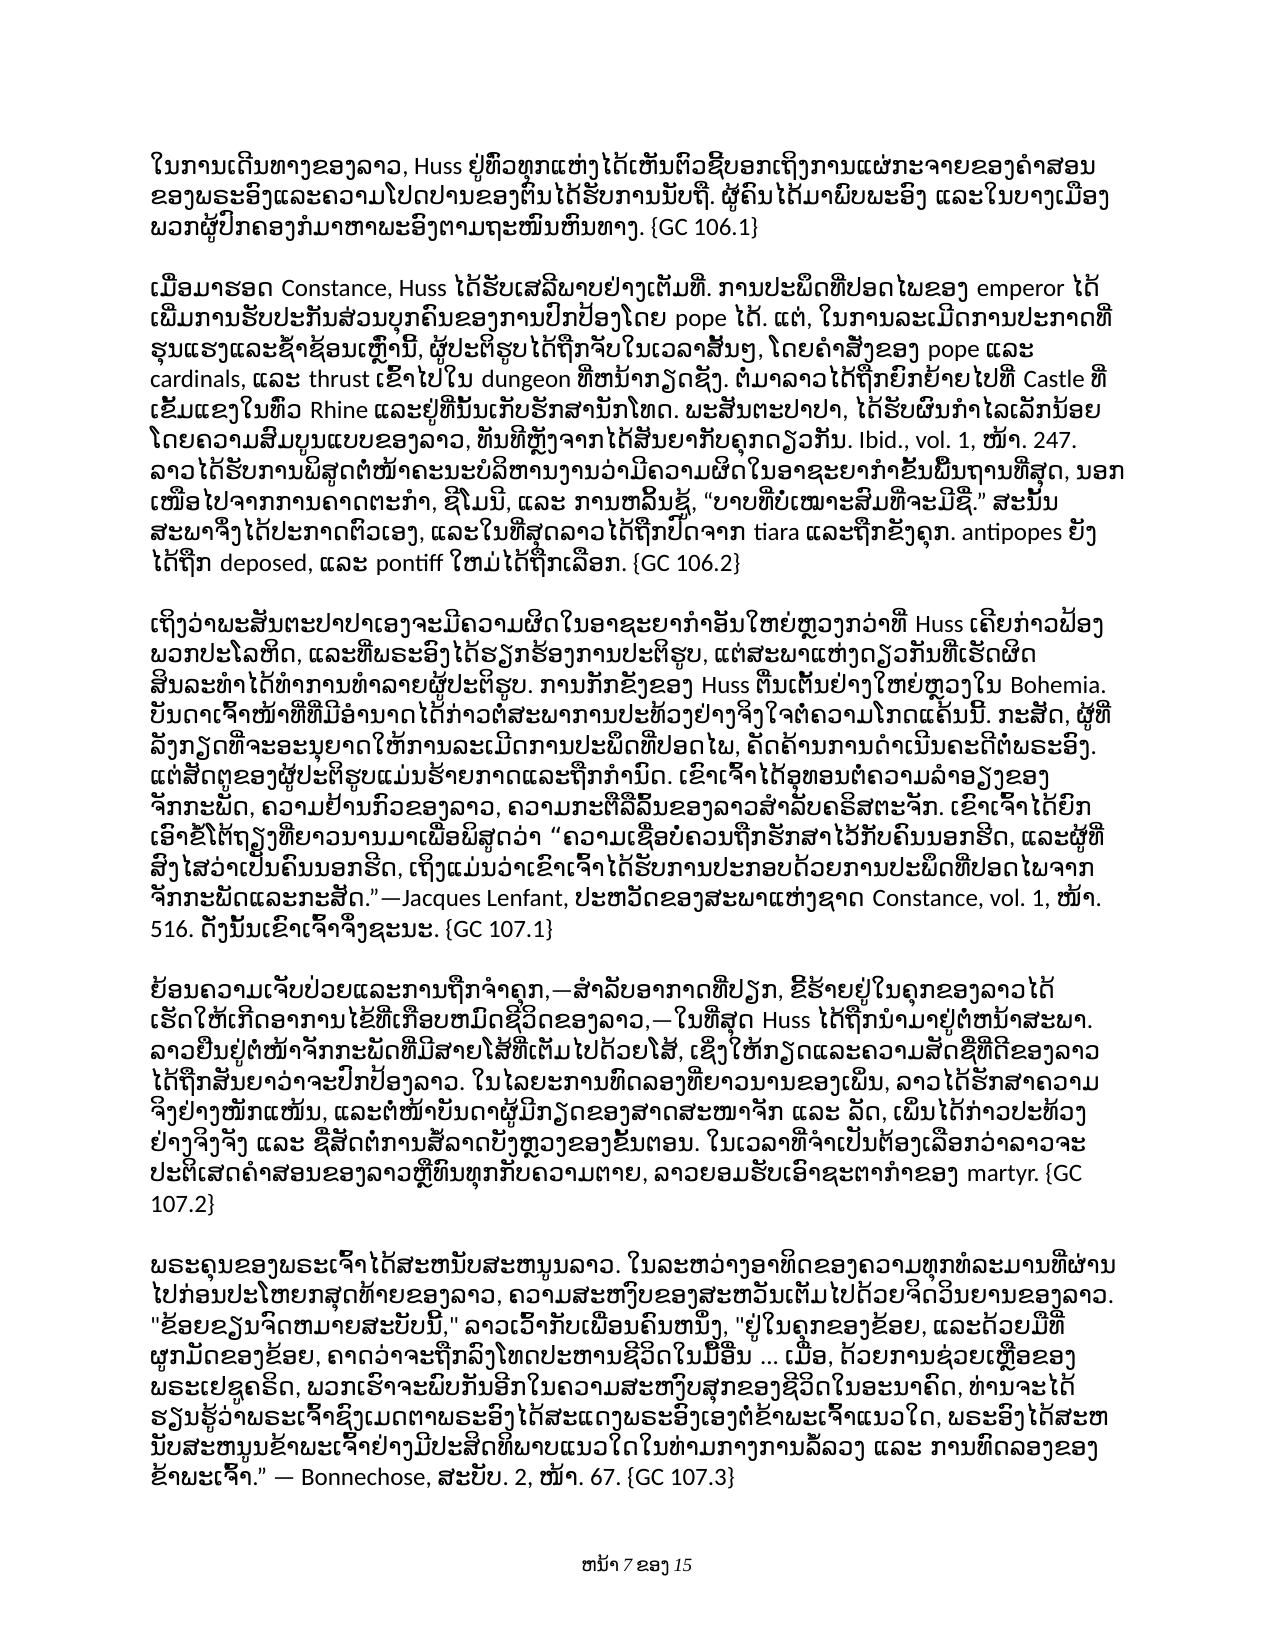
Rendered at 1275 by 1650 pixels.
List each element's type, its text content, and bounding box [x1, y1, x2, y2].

text ເຖິງວ່າພະສັນຕະປາປາເອງຈະມີຄວາມຜິດໃນອາຊະຍາກຳອັນໃຫຍ່ຫຼວງກວ່າທີ່ Huss ເຄີຍກ່າວຟ້ອງພວກປະໂລຫິດ, ແລະທີ່ພຣະອົງໄດ້ຮຽກຮ້ອງການປະຕິຮູບ, ແຕ່ສະພາແຫ່ງດຽວກັນທີ່ເຮັດຜິດສິນລະທຳໄດ້ທຳການທຳລາຍຜູ້ປະຕິຮູບ. ການກັກຂັງຂອງ Huss ຕື່ນເຕັ້ນຢ່າງໃຫຍ່ຫຼວງໃນ Bohemia. ບັນດາ​ເຈົ້າ​ໜ້າ​ທີ່​ທີ່​ມີ​ອຳນາດ​ໄດ້​ກ່າວ​ຕໍ່​ສະພາ​ການ​ປະ​ທ້ວງ​ຢ່າງ​ຈິງ​ໃຈ​ຕໍ່​ຄວາມ​ໂກດ​ແຄ້ນ​ນີ້. ກະສັດ, ຜູ້ທີ່ລັງກຽດທີ່ຈະອະນຸຍາດໃຫ້ການລະເມີດການປະພຶດທີ່ປອດໄພ, ຄັດຄ້ານການດໍາເນີນຄະດີຕໍ່ພຣະອົງ. ແຕ່ສັດຕູຂອງຜູ້ປະຕິຮູບແມ່ນຮ້າຍກາດແລະຖືກກໍານົດ. ເຂົາເຈົ້າໄດ້ອຸທອນຕໍ່ຄວາມລໍາອຽງຂອງຈັກກະພັດ, ຄວາມຢ້ານກົວຂອງລາວ, ຄວາມກະຕືລືລົ້ນຂອງລາວສໍາລັບຄຣິສຕະຈັກ. ເຂົາ​ເຈົ້າ​ໄດ້​ຍົກ​ເອົາ​ຂໍ້​ໂຕ້​ຖຽງ​ທີ່​ຍາວ​ນານ​ມາ​ເພື່ອ​ພິ​ສູດ​ວ່າ “ຄວາມ​ເຊື່ອ​ບໍ່​ຄວນ​ຖືກ​ຮັກສາ​ໄວ້​ກັບ​ຄົນ​ນອກ​ຮີດ, ແລະ​ຜູ້​ທີ່​ສົງ​ໄສ​ວ່າ​ເປັນ​ຄົນ​ນອກ​ຮີດ, ເຖິງ​ແມ່ນ​ວ່າ​ເຂົາ​ເຈົ້າ​ໄດ້​ຮັບ​ການ​ປະ​ກອບ​ດ້ວຍ​ການ​ປະພຶດ​ທີ່​ປອດ​ໄພ​ຈາກ​ຈັກກະ​ພັດ​ແລະ​ກະສັດ.”—Jacques Lenfant, ປະຫວັດ​ຂອງ​ສະພາ​ແຫ່ງ​ຊາດ Constance, vol. 1, ໜ້າ. 516. ດັ່ງນັ້ນເຂົາເຈົ້າຈຶ່ງຊະນະ. {GC 107.1} [150, 608, 1125, 943]
text ຍ້ອນຄວາມເຈັບປ່ວຍແລະການຖືກຈໍາຄຸກ,—ສໍາລັບອາກາດທີ່ປຽກ, ຂີ້ຮ້າຍຢູ່ໃນຄຸກຂອງລາວໄດ້ເຮັດໃຫ້ເກີດອາການໄຂ້ທີ່ເກືອບຫມົດຊີວິດຂອງລາວ,—ໃນທີ່ສຸດ Huss ໄດ້ຖືກນໍາມາຢູ່ຕໍ່ຫນ້າສະພາ. ລາວ​ຢືນ​ຢູ່​ຕໍ່​ໜ້າ​ຈັກກະພັດ​ທີ່​ມີ​ສາຍ​ໂສ້​ທີ່​ເຕັມ​ໄປ​ດ້ວຍ​ໂສ້, ເຊິ່ງ​ໃຫ້​ກຽດ​ແລະ​ຄວາມ​ສັດ​ຊື່​ທີ່​ດີ​ຂອງ​ລາວ​ໄດ້​ຖືກ​ສັນຍາ​ວ່າ​ຈະ​ປົກ​ປ້ອງ​ລາວ. ໃນ​ໄລຍະ​ການ​ທົດ​ລອງ​ທີ່​ຍາວ​ນານ​ຂອງ​ເພິ່ນ, ລາວ​ໄດ້​ຮັກສາ​ຄວາມ​ຈິງ​ຢ່າງ​ໜັກ​ແໜ້ນ, ​ແລະ​ຕໍ່​ໜ້າ​ບັນດາ​ຜູ້​ມີ​ກຽດ​ຂອງ​ສາດສະໜາ​ຈັກ ​ແລະ ລັດ, ​ເພິ່ນ​ໄດ້​ກ່າວ​ປະ​ທ້ວງ​ຢ່າງ​ຈິງ​ຈັງ ​ແລະ ຊື່​ສັດ​ຕໍ່​ການ​ສໍ້​ລາດ​ບັງ​ຫຼວງ​ຂອງ​ຂັ້ນ​ຕອນ. ໃນເວລາທີ່ຈໍາເປັນຕ້ອງເລືອກວ່າລາວຈະປະຕິເສດຄໍາສອນຂອງລາວຫຼືທົນທຸກກັບຄວາມຕາຍ, ລາວຍອມຮັບເອົາຊະຕາກໍາຂອງ martyr. {GC 107.2} [150, 974, 1125, 1218]
text ເມື່ອມາຮອດ Constance, Huss ໄດ້ຮັບເສລີພາບຢ່າງເຕັມທີ່. ການປະພຶດທີ່ປອດໄພຂອງ emperor ໄດ້ເພີ່ມການຮັບປະກັນສ່ວນບຸກຄົນຂອງການປົກປ້ອງໂດຍ pope ໄດ້. ແຕ່, ໃນການລະເມີດການປະກາດທີ່ຮຸນແຮງແລະຊ້ໍາຊ້ອນເຫຼົ່ານີ້, ຜູ້ປະຕິຮູບໄດ້ຖືກຈັບໃນເວລາສັ້ນໆ, ໂດຍຄໍາສັ່ງຂອງ pope ແລະ cardinals, ແລະ thrust ເຂົ້າໄປໃນ dungeon ທີ່ຫນ້າກຽດຊັງ. ຕໍ່ມາລາວໄດ້ຖືກຍົກຍ້າຍໄປທີ່ Castle ທີ່ເຂັ້ມແຂງໃນທົ່ວ Rhine ແລະຢູ່ທີ່ນັ້ນເກັບຮັກສານັກໂທດ. ພະສັນຕະປາປາ, ໄດ້ຮັບຜົນກໍາໄລເລັກນ້ອຍໂດຍຄວາມສົມບູນແບບຂອງລາວ, ທັນທີຫຼັງຈາກໄດ້ສັນຍາກັບຄຸກດຽວກັນ. Ibid., vol. 1, ໜ້າ. 247. ລາວ​ໄດ້​ຮັບ​ການ​ພິ​ສູດ​ຕໍ່​ໜ້າ​ຄະ​ນະ​ບໍ​ລິ​ຫານ​ງານ​ວ່າ​ມີ​ຄວາມ​ຜິດ​ໃນ​ອາ​ຊະ​ຍາ​ກຳ​ຂັ້ນ​ພື້ນ​ຖານ​ທີ່​ສຸດ, ນອກ​ເໜືອ​ໄປ​ຈາກ​ການ​ຄາດ​ຕະ​ກຳ, ຊີ​ໂມ​ນີ, ແລະ ການ​ຫລິ້ນ​ຊູ້, “ບາບ​ທີ່​ບໍ່​ເໝາະ​ສົມ​ທີ່​ຈະ​ມີ​ຊື່.” ສະນັ້ນ ສະພາ​ຈຶ່ງ​ໄດ້​ປະກາດ​ຕົວ​ເອງ, ແລະ​ໃນ​ທີ່​ສຸດ​ລາວ​ໄດ້​ຖືກ​ປົດ​ຈາກ tiara ແລະ​ຖືກ​ຂັງ​ຄຸກ. antipopes ຍັງໄດ້ຖືກ deposed, ແລະ pontiff ໃຫມ່ໄດ້ຖືກເລືອກ. {GC 106.2} [150, 272, 1125, 577]
text ໃນ​ການ​ເດີນ​ທາງ​ຂອງ​ລາວ, Huss ຢູ່​ທົ່ວ​ທຸກ​ແຫ່ງ​ໄດ້​ເຫັນ​ຕົວ​ຊີ້​ບອກ​ເຖິງ​ການ​ແຜ່​ກະ​ຈາຍ​ຂອງ​ຄໍາ​ສອນ​ຂອງ​ພຣະ​ອົງ​ແລະ​ຄວາມ​ໂປດ​ປານ​ຂອງ​ຕົນ​ໄດ້​ຮັບ​ການ​ນັບ​ຖື. ຜູ້​ຄົນ​ໄດ້​ມາ​ພົບ​ພະອົງ ແລະ​ໃນ​ບາງ​ເມືອງ​ພວກ​ຜູ້​ປົກຄອງ​ກໍ​ມາ​ຫາ​ພະອົງ​ຕາມ​ຖະໜົນ​ຫົນ​ທາງ. {GC 106.1} [150, 150, 1125, 242]
text ພຣະຄຸນຂອງພຣະເຈົ້າໄດ້ສະຫນັບສະຫນູນລາວ. ໃນລະຫວ່າງອາທິດຂອງຄວາມທຸກທໍລະມານທີ່ຜ່ານໄປກ່ອນປະໂຫຍກສຸດທ້າຍຂອງລາວ, ຄວາມສະຫງົບຂອງສະຫວັນເຕັມໄປດ້ວຍຈິດວິນຍານຂອງລາວ. "ຂ້ອຍຂຽນຈົດຫມາຍສະບັບນີ້," ລາວເວົ້າກັບເພື່ອນຄົນຫນຶ່ງ, "ຢູ່ໃນຄຸກຂອງຂ້ອຍ, ແລະດ້ວຍມືທີ່ຜູກມັດຂອງຂ້ອຍ, ຄາດວ່າຈະຖືກລົງໂທດປະຫານຊີວິດໃນມື້ອື່ນ ... ເມື່ອ, ດ້ວຍການຊ່ວຍເຫຼືອຂອງພຣະເຢຊູຄຣິດ, ພວກເຮົາຈະພົບກັນອີກໃນຄວາມສະຫງົບສຸກຂອງຊີວິດໃນອະນາຄົດ, ທ່ານຈະໄດ້ຮຽນຮູ້ວ່າພຣະເຈົ້າຊົງເມດຕາພຣະອົງໄດ້ສະແດງພຣະອົງເອງຕໍ່ຂ້າພະເຈົ້າແນວໃດ, ພຣະອົງໄດ້ສະຫນັບສະຫນູນຂ້າພະເຈົ້າຢ່າງມີປະສິດທິພາບແນວໃດໃນທ່າມກາງການລໍ້ລວງ ແລະ ການທົດລອງຂອງຂ້າພະເຈົ້າ.” — Bonnechose, ສະບັບ. 2, ໜ້າ. 67. {GC 107.3} [150, 1249, 1125, 1492]
